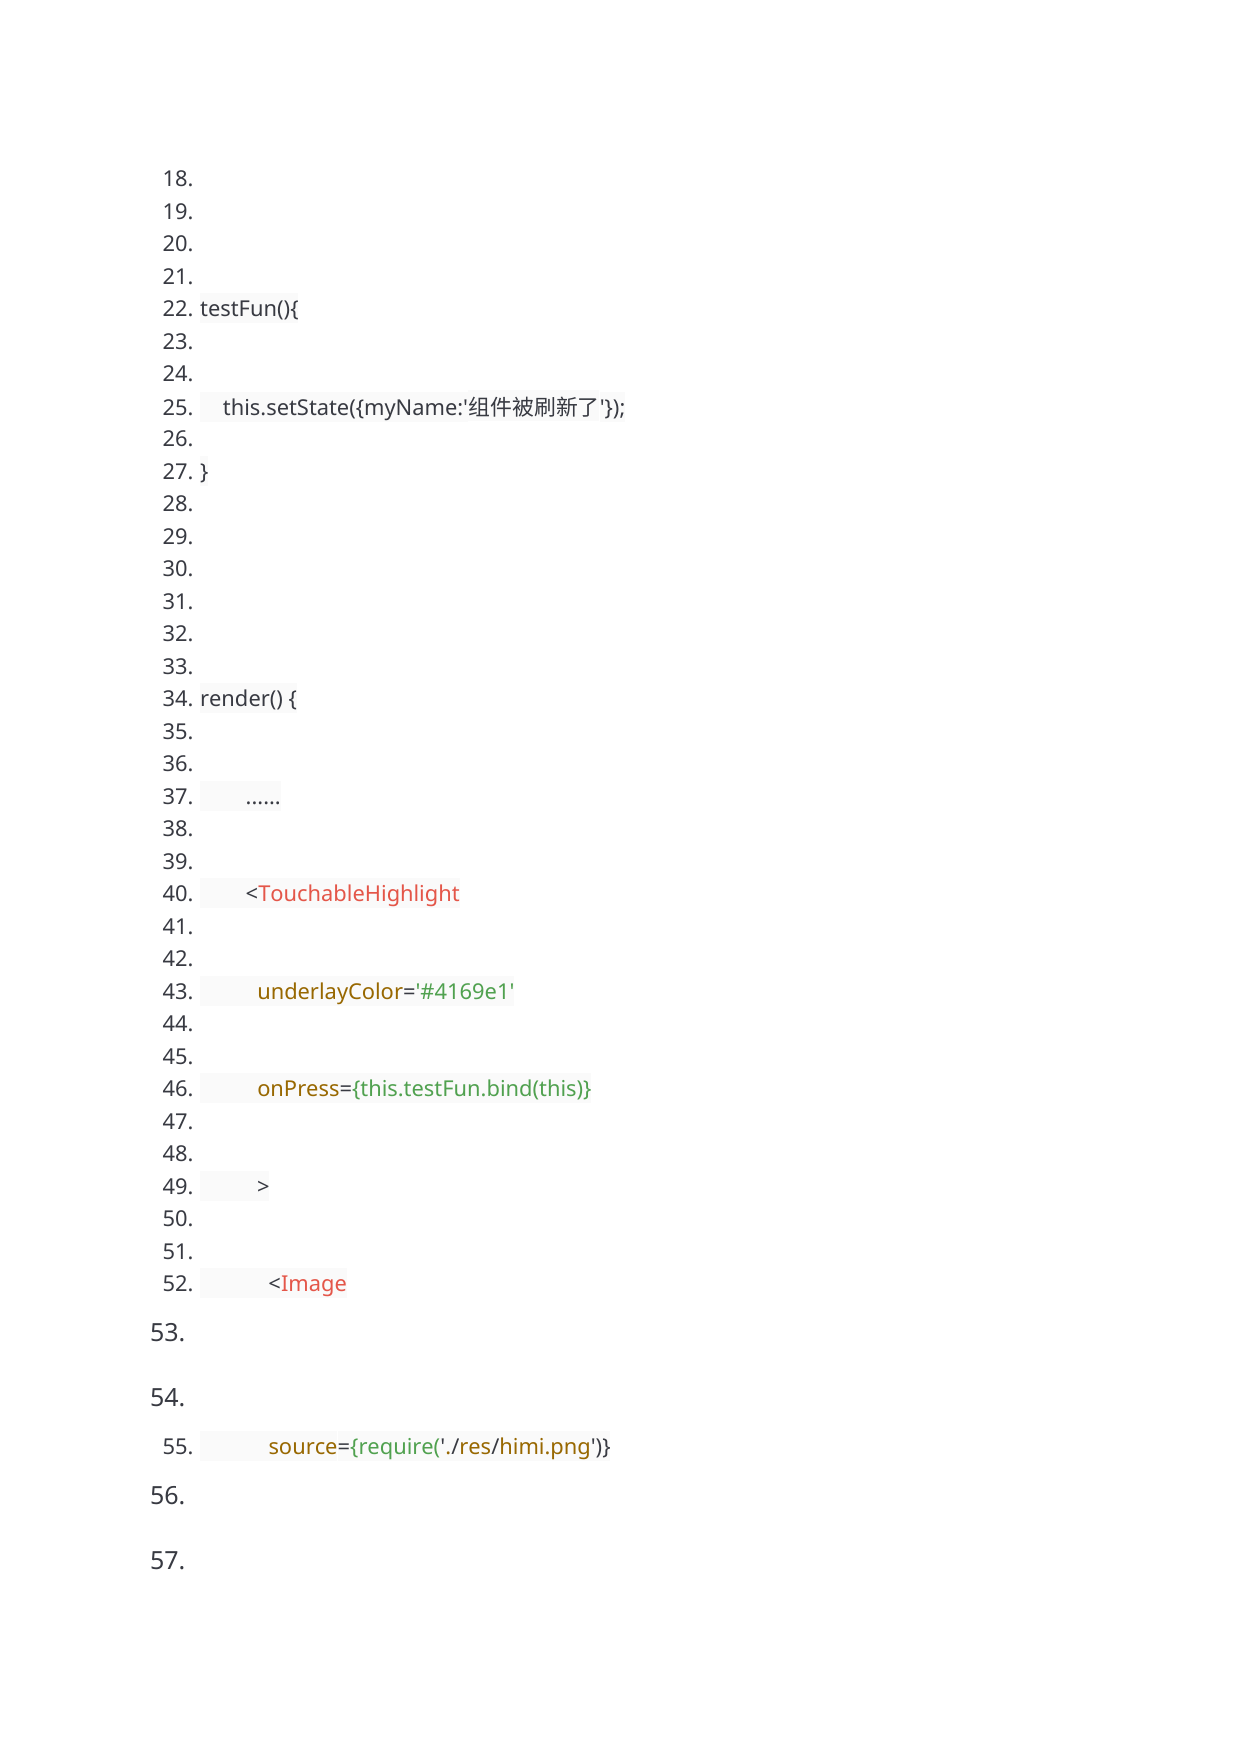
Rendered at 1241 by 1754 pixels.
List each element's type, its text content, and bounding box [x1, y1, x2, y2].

list source={require('./res/himi.png')} [162, 1429, 1053, 1462]
list ...... [162, 779, 1053, 812]
list } [162, 454, 1053, 487]
list underlayColor='#4169e1' [162, 974, 1053, 1007]
list onPress={this.testFun.bind(this)} [162, 1072, 1053, 1104]
list <TouchableHighlight [162, 877, 1053, 909]
list <Image [162, 1267, 1053, 1299]
list > [162, 1169, 1053, 1202]
list testFun(){ [162, 292, 1053, 324]
list render() { [162, 682, 1053, 714]
list this.setState({myName:'组件被刷新了'}); [162, 389, 1053, 422]
